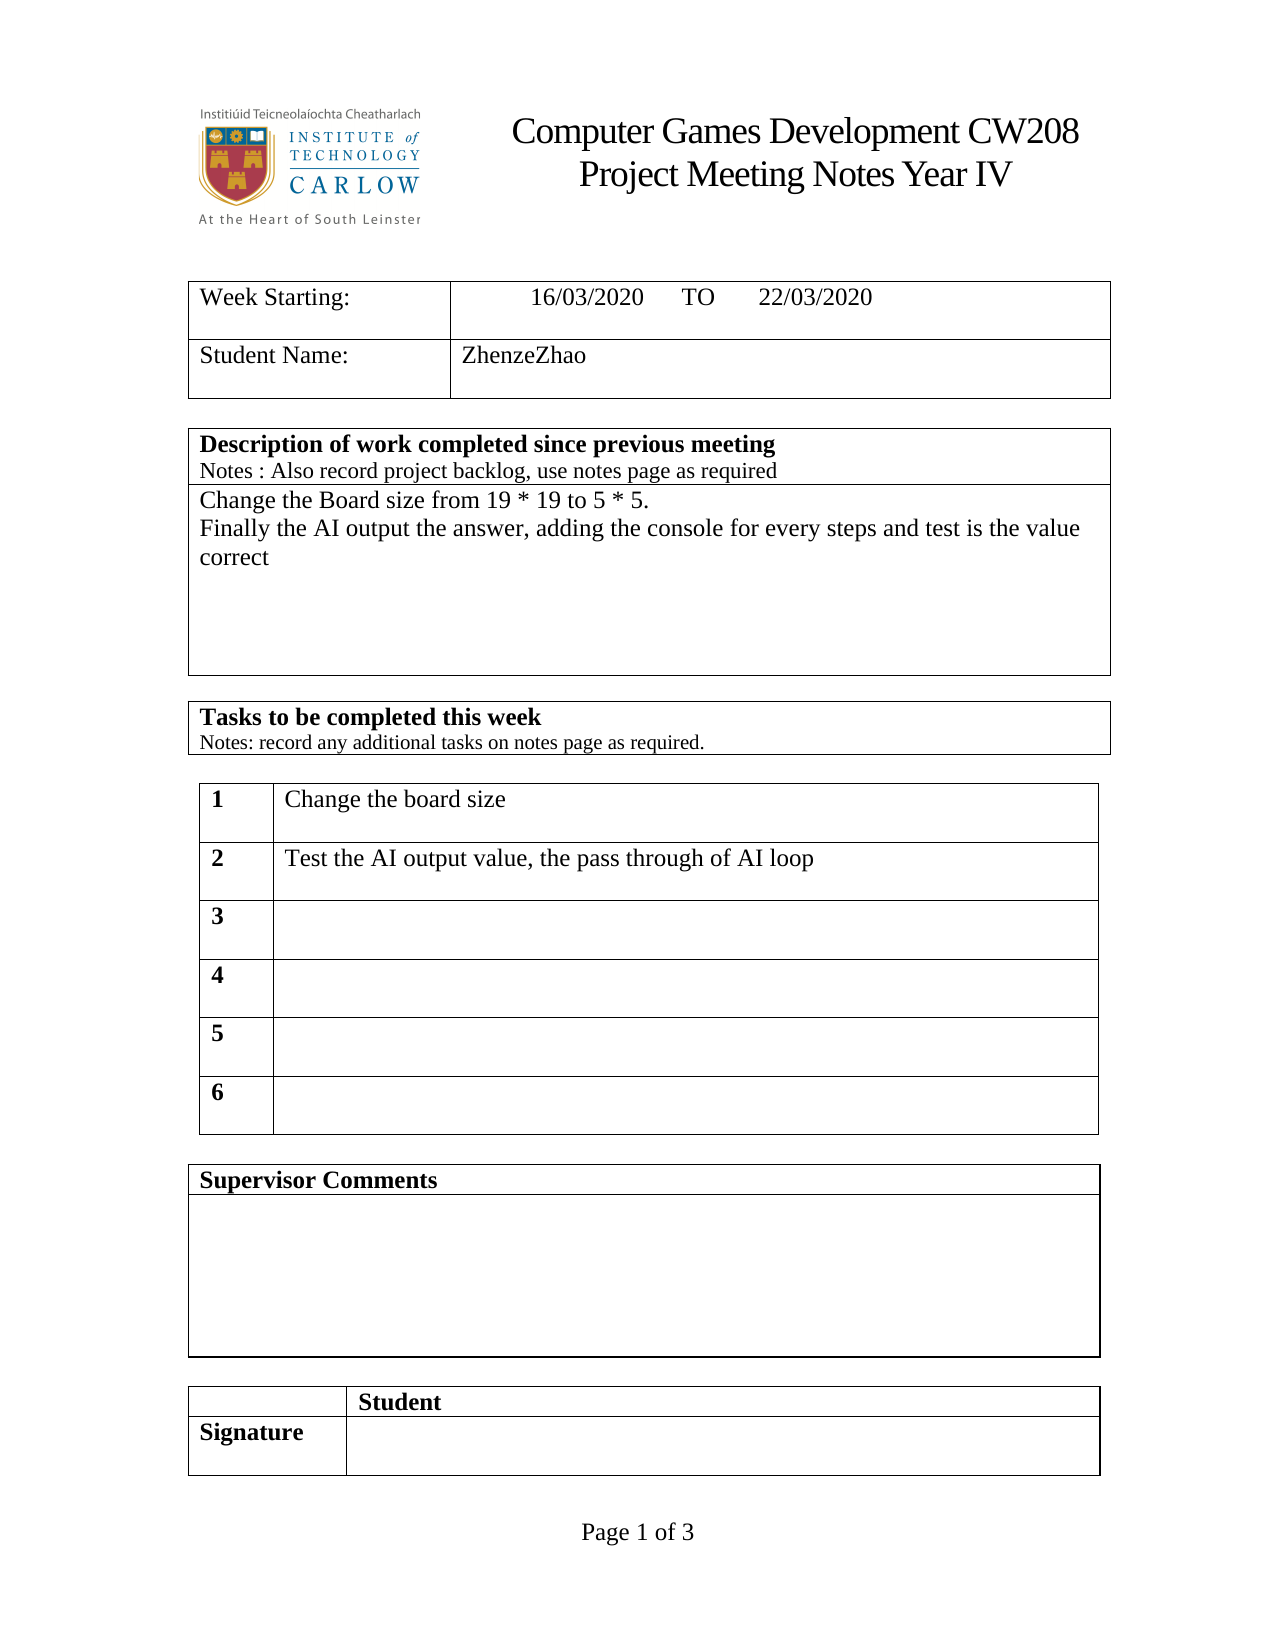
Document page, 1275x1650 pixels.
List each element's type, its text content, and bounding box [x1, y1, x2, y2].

table_header Week Starting: [189, 282, 450, 339]
picture [198, 108, 421, 224]
table_cell Signature [189, 1417, 346, 1474]
table_cell ZhenzeZhao [451, 340, 1110, 398]
table_header Tasks to be completed this week Notes: record any additional tasks on notes page as required. [189, 702, 1110, 754]
table_cell Student Name: [189, 340, 450, 398]
table_header Description of work completed since previous meeting Notes : Also record project backlog, use notes page as required [189, 429, 1110, 484]
table_header Student [347, 1387, 1099, 1416]
table_cell [347, 1417, 1099, 1474]
table_header Supervisor Comments [189, 1165, 1099, 1194]
table_cell Change the Board size from 19 * 19 to 5 * 5. Finally the AI output the answer, adding the console for every steps and test is the value correct [189, 485, 1110, 675]
table_cell [189, 1195, 1099, 1356]
table_header [189, 1387, 346, 1416]
table_header 16/03/2020 TO 22/03/2020 [451, 282, 1110, 339]
table_cell [188, 755, 1111, 1135]
